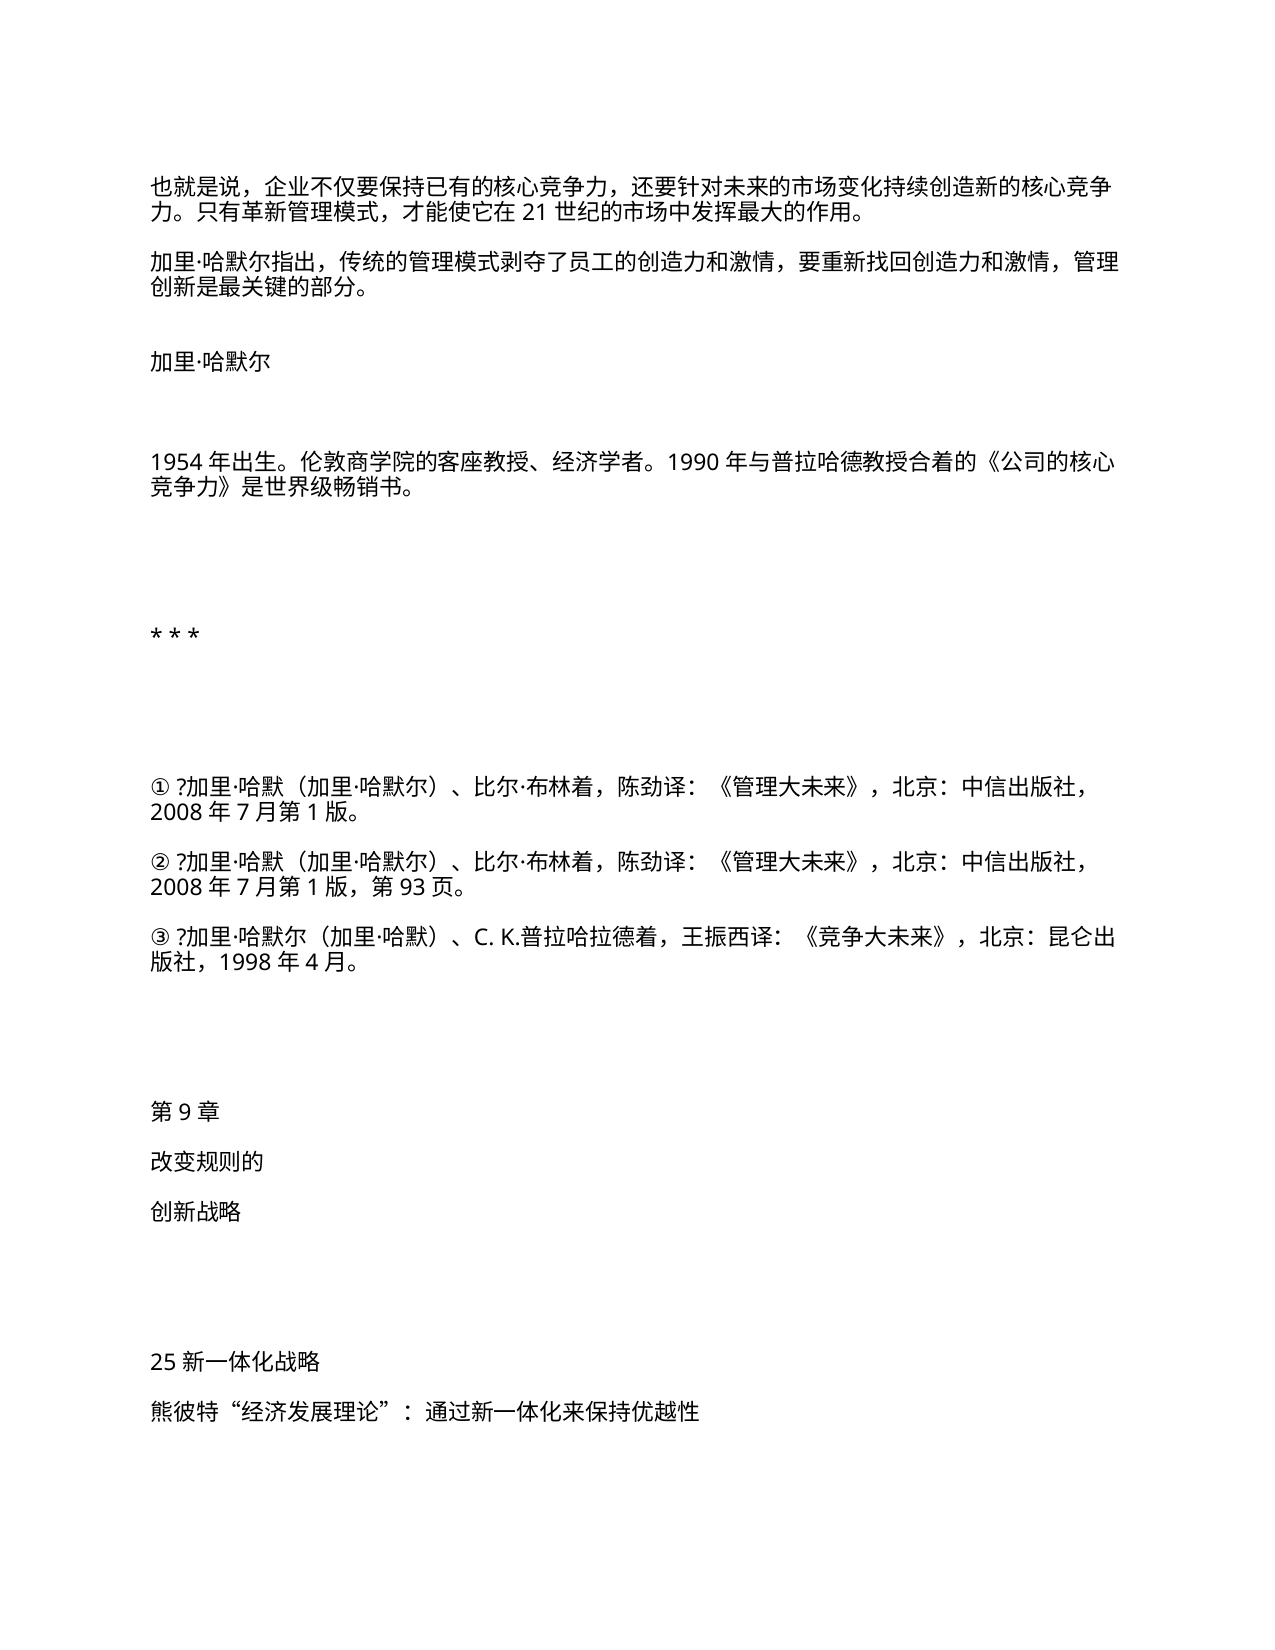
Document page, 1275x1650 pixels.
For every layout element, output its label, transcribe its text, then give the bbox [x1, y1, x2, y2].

text 加里·哈默尔指出，传统的管理模式剥夺了员工的创造力和激情，要重新找回创造力和激情，管理创新是最关键的部分。 [150, 250, 1125, 300]
text 25 新一体化战略 [150, 1350, 1125, 1375]
text 1954 年出生。伦敦商学院的客座教授、经济学者。1990 年与普拉哈德教授合着的《公司的核心竞争力》是世界级畅销书。 [150, 450, 1125, 500]
text ② ?加里·哈默（加里·哈默尔）、比尔·布林着，陈劲译：《管理大未来》，北京：中信出版社，2008 年 7 月第 1 版，第 93 页。 [150, 850, 1125, 900]
text 第 9 章 [150, 1100, 1125, 1125]
text 创新战略 [150, 1200, 1125, 1225]
text 加里·哈默尔 [150, 350, 1125, 375]
text * * * [150, 625, 1125, 650]
text 改变规则的 [150, 1150, 1125, 1175]
text 也就是说，企业不仅要保持已有的核心竞争力，还要针对未来的市场变化持续创造新的核心竞争力。只有革新管理模式，才能使它在 21 世纪的市场中发挥最大的作用。 [150, 175, 1125, 225]
text 熊彼特“经济发展理论”：通过新一体化来保持优越性 [150, 1400, 1125, 1425]
text ③ ?加里·哈默尔（加里·哈默）、C. K.普拉哈拉德着，王振西译：《竞争大未来》，北京：昆仑出版社，1998 年 4 月。 [150, 925, 1125, 975]
text ① ?加里·哈默（加里·哈默尔）、比尔·布林着，陈劲译：《管理大未来》，北京：中信出版社，2008 年 7 月第 1 版。 [150, 775, 1125, 825]
